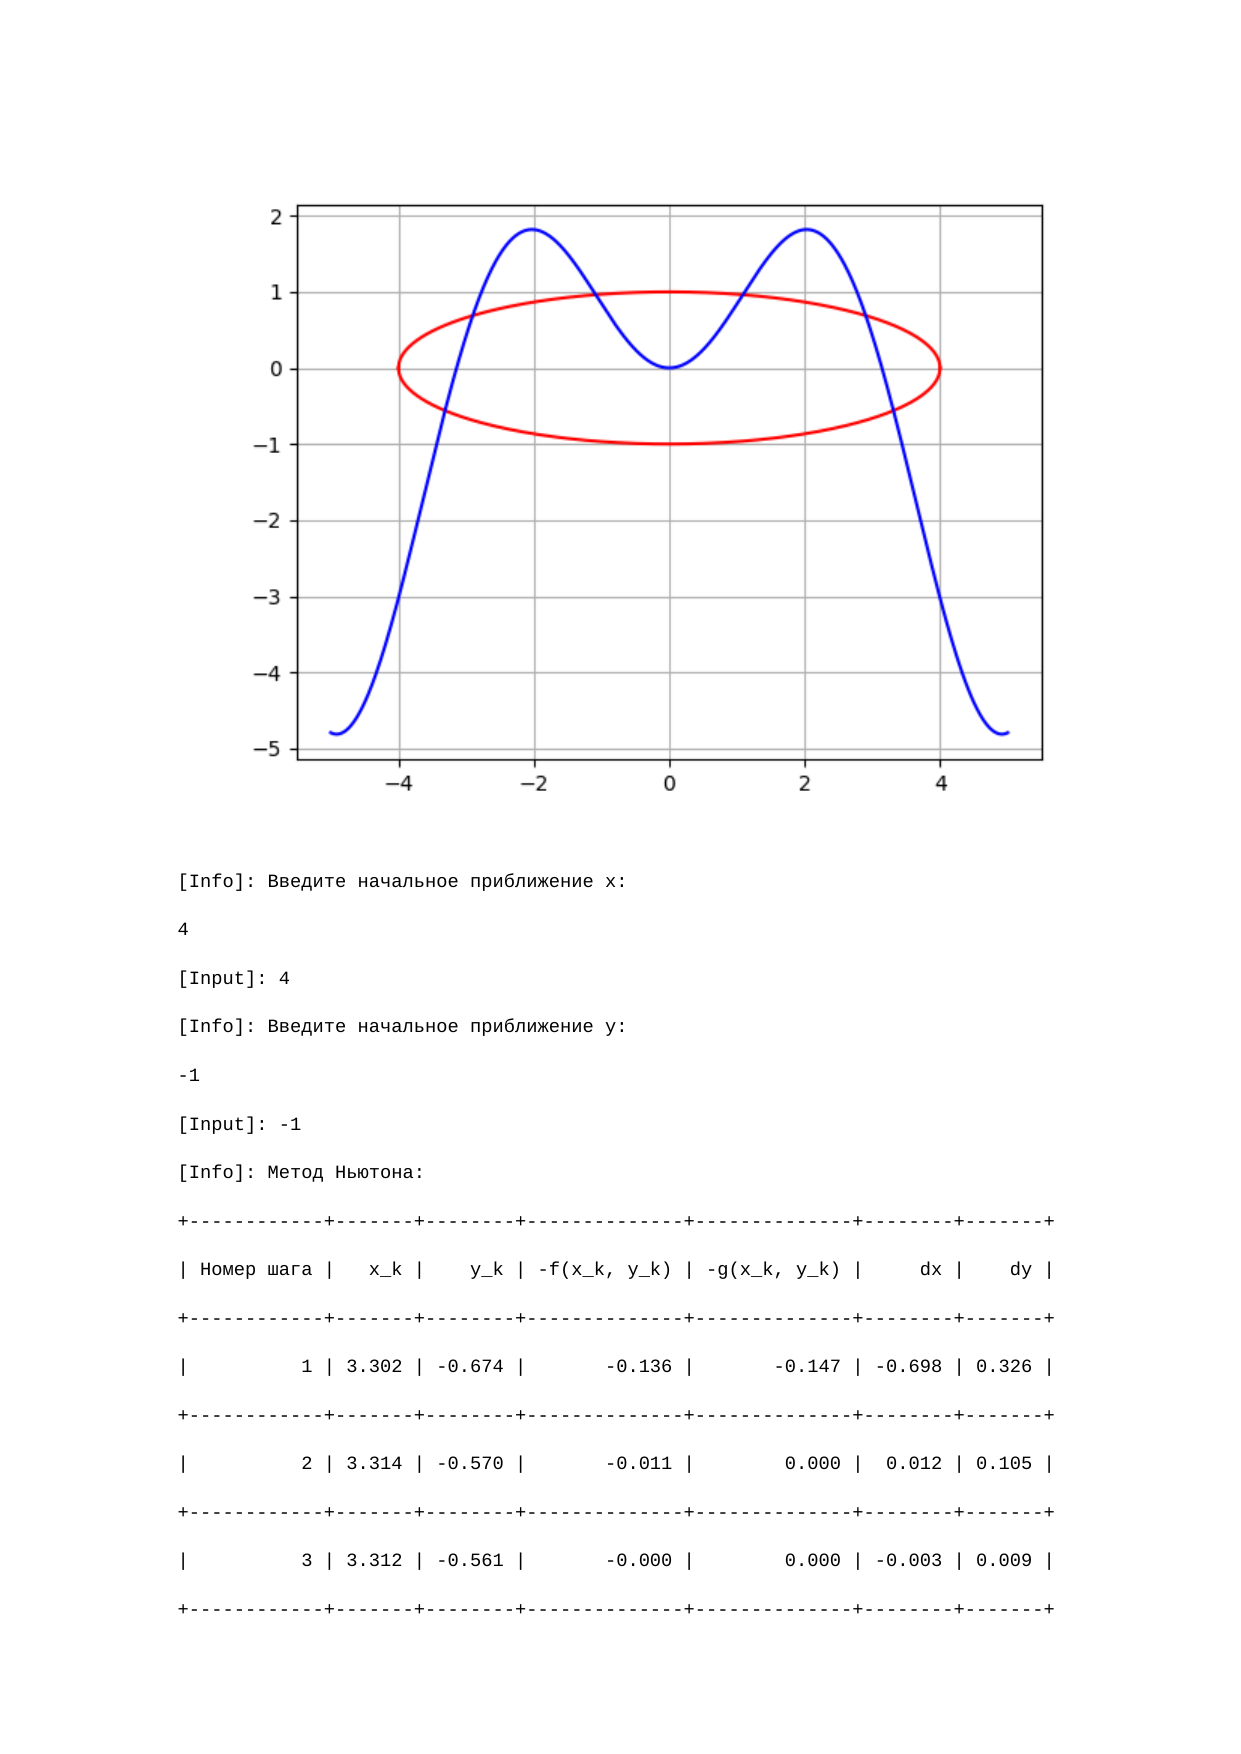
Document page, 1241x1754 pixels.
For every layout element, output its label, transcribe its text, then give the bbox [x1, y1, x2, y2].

text +------------+-------+--------+--------------+--------------+--------+-------+ [177, 1308, 1152, 1330]
text +------------+-------+--------+--------------+--------------+--------+-------+ [177, 1406, 1152, 1427]
text +------------+-------+--------+--------------+--------------+--------+-------+ [177, 1600, 1152, 1621]
text | 3 | 3.312 | -0.561 | -0.000 | 0.000 | -0.003 | 0.009 | [177, 1551, 1152, 1572]
text 4 [177, 920, 1152, 941]
text +------------+-------+--------+--------------+--------------+--------+-------+ [177, 1211, 1152, 1233]
text -1 [177, 1066, 1152, 1087]
text | Номер шага | x_k | y_k | -f(x_k, y_k) | -g(x_k, y_k) | dx | dy | [177, 1260, 1152, 1281]
text [Input]: 4 [177, 969, 1152, 990]
text +------------+-------+--------+--------------+--------------+--------+-------+ [177, 1503, 1152, 1524]
picture [177, 118, 1138, 839]
text | 2 | 3.314 | -0.570 | -0.011 | 0.000 | 0.012 | 0.105 | [177, 1454, 1152, 1475]
text | 1 | 3.302 | -0.674 | -0.136 | -0.147 | -0.698 | 0.326 | [177, 1357, 1152, 1378]
text [Input]: -1 [177, 1114, 1152, 1136]
text [Info]: Метод Ньютона: [177, 1163, 1152, 1184]
text [Info]: Введите начальное приближение x: [177, 872, 1152, 893]
text [Info]: Введите начальное приближение y: [177, 1017, 1152, 1038]
